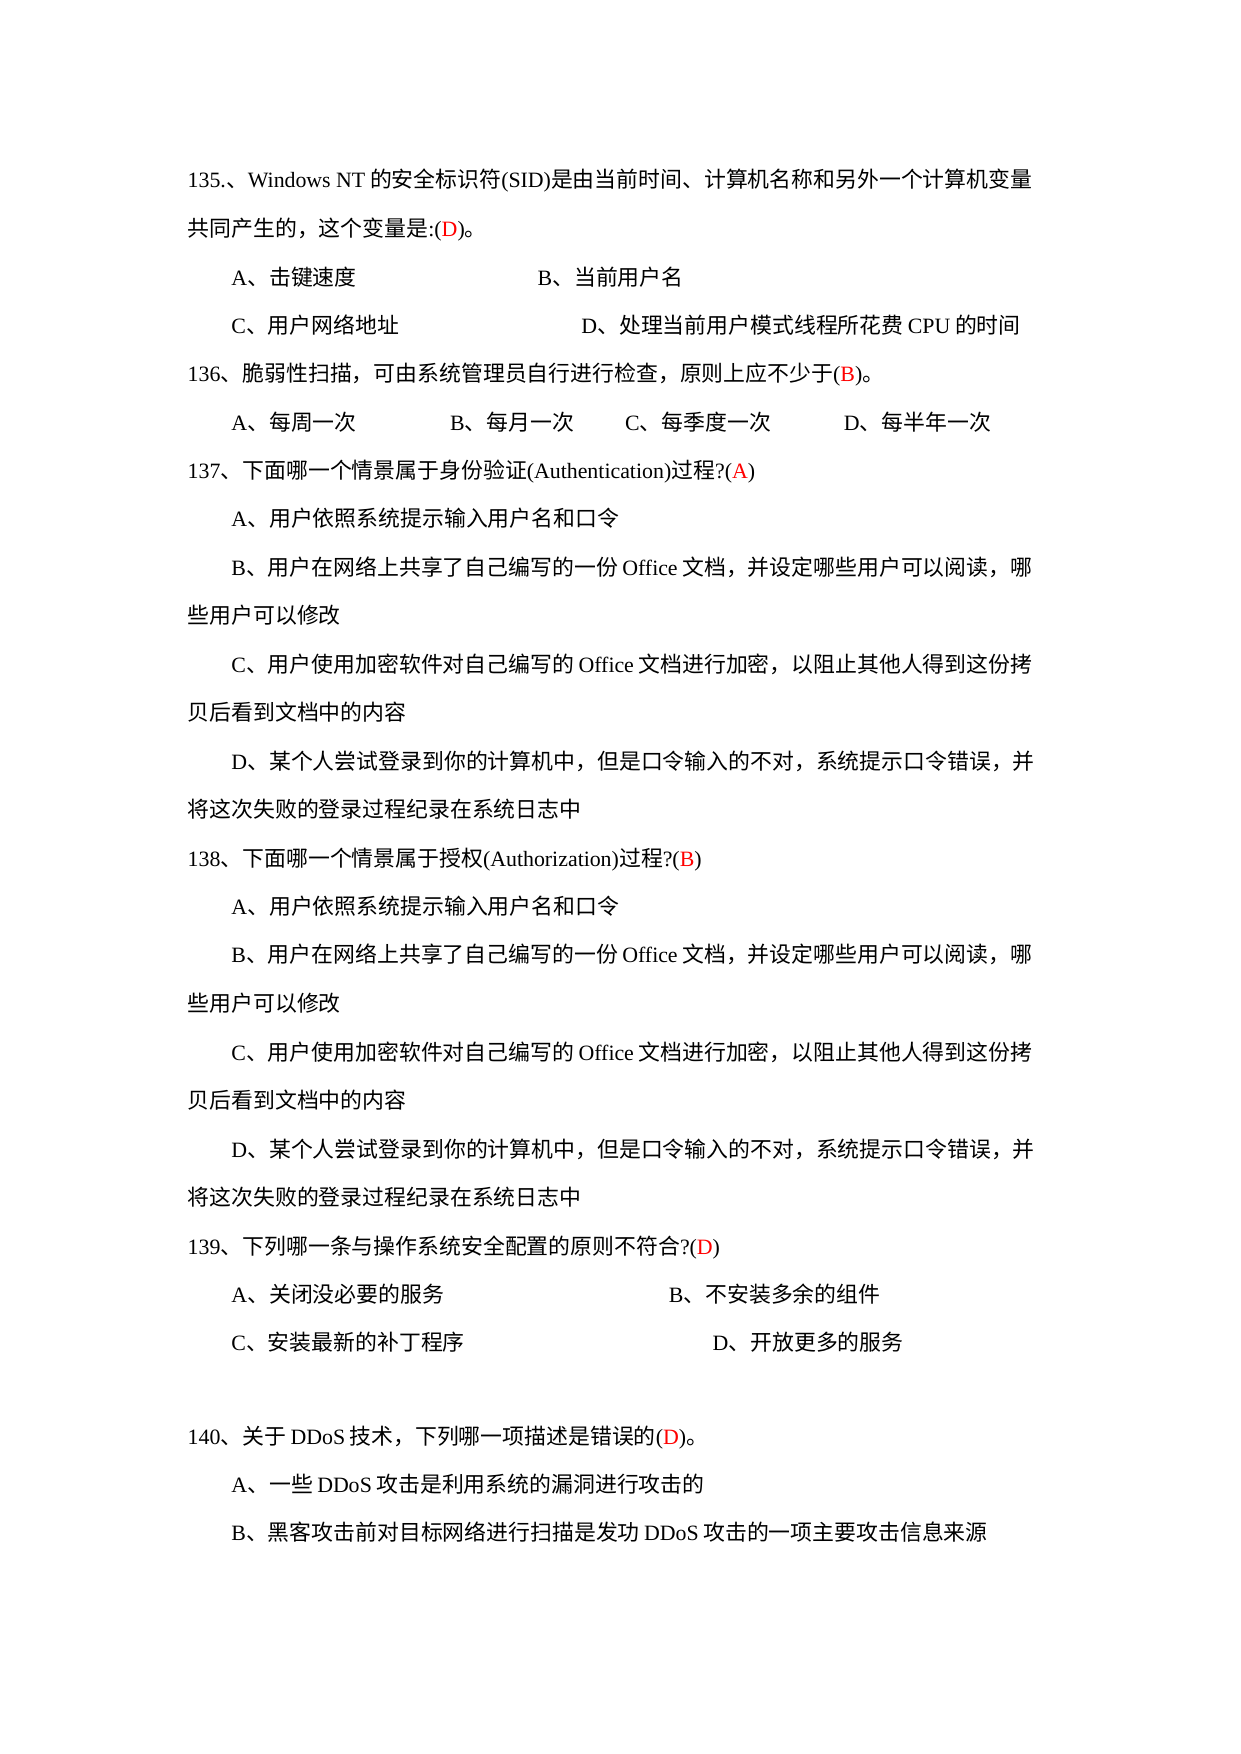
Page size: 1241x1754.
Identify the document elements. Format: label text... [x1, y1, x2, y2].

text A、用户依照系统提示输入用户名和口令 [187, 889, 1053, 921]
text 140、关于DDoS技术，下列哪一项描述是错误的(D)。 [187, 1418, 1053, 1451]
text A、关闭没必要的服务 B、不安装多余的组件 [187, 1277, 1053, 1309]
text 136、脆弱性扫描，可由系统管理员自行进行检查，原则上应不少于(B)。 [187, 356, 1053, 388]
text B、用户在网络上共享了自己编写的一份Office文档，并设定哪些用户可以阅读，哪些用户可以修改 [187, 937, 1053, 1018]
text A、每周一次 B、每月一次 C、每季度一次 D、每半年一次 [187, 404, 1053, 437]
text A、用户依照系统提示输入用户名和口令 [187, 501, 1053, 533]
text A、一些DDoS攻击是利用系统的漏洞进行攻击的 [187, 1467, 1053, 1499]
text C、用户使用加密软件对自己编写的Office文档进行加密，以阻止其他人得到这份拷贝后看到文档中的内容 [187, 1034, 1053, 1115]
text D、某个人尝试登录到你的计算机中，但是口令输入的不对，系统提示口令错误，并将这次失败的登录过程纪录在系统日志中 [187, 1131, 1053, 1212]
text C、用户网络地址 D、处理当前用户模式线程所花费CPU的时间 [187, 307, 1053, 340]
text C、用户使用加密软件对自己编写的Office文档进行加密，以阻止其他人得到这份拷贝后看到文档中的内容 [187, 646, 1053, 727]
text 137、下面哪一个情景属于身份验证(Authentication)过程?(A) [187, 452, 1053, 485]
text C、安装最新的补丁程序 D、开放更多的服务 [187, 1325, 1053, 1357]
text D、某个人尝试登录到你的计算机中，但是口令输入的不对，系统提示口令错误，并将这次失败的登录过程纪录在系统日志中 [187, 743, 1053, 824]
text 138、下面哪一个情景属于授权(Authorization)过程?(B) [187, 840, 1053, 873]
text 139、下列哪一条与操作系统安全配置的原则不符合?(D) [187, 1228, 1053, 1261]
text 135.、Windows NT的安全标识符(SID)是由当前时间、计算机名称和另外一个计算机变量共同产生的，这个变量是:(D)。 [187, 162, 1053, 243]
text A、击键速度 B、当前用户名 [187, 259, 1053, 292]
text B、黑客攻击前对目标网络进行扫描是发功DDoS攻击的一项主要攻击信息来源 [187, 1515, 1053, 1547]
text B、用户在网络上共享了自己编写的一份Office文档，并设定哪些用户可以阅读，哪些用户可以修改 [187, 549, 1053, 630]
